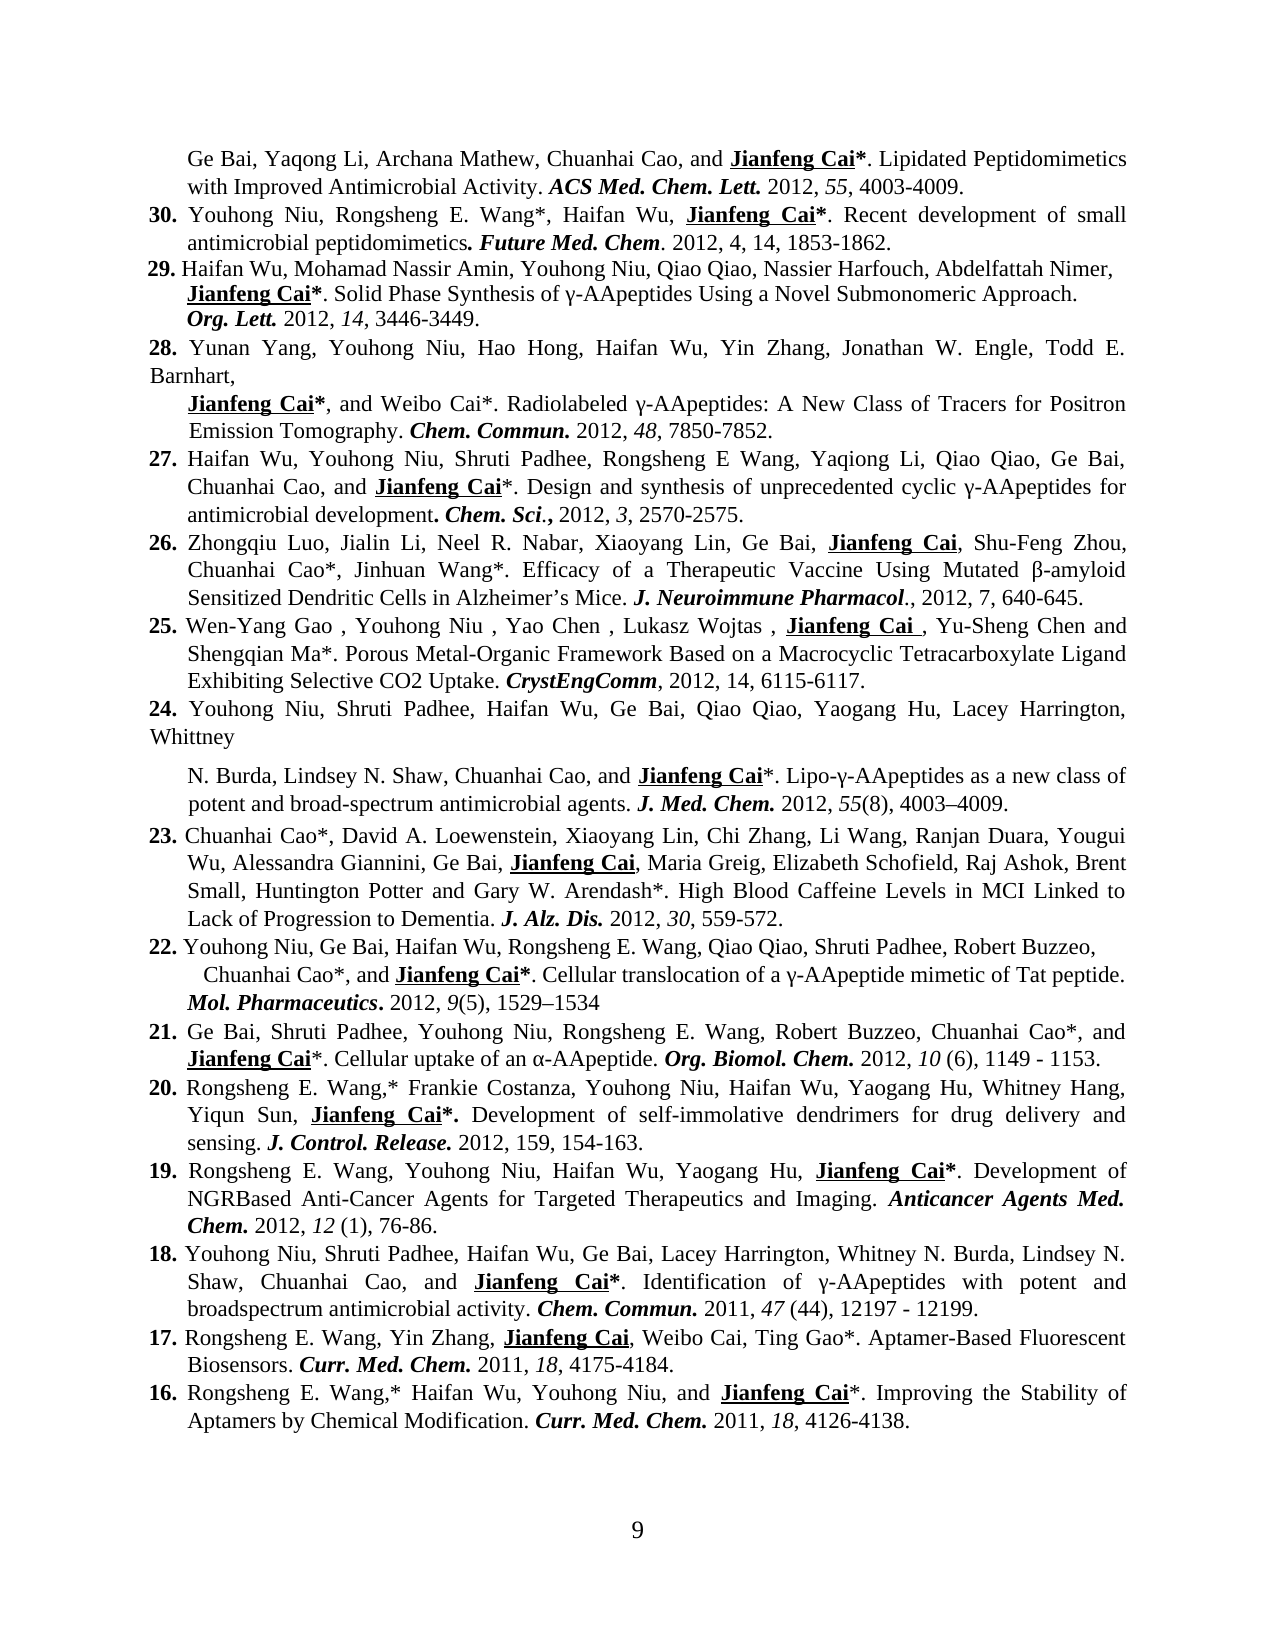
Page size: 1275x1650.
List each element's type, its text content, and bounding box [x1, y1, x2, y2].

text 28. Yunan Yang, Youhong Niu, Hao Hong, Haifan Wu, Yin Zhang, Jonathan W. Engle, Todd E. Barnhart, [148, 334, 1127, 388]
text 24. Youhong Niu, Shruti Padhee, Haifan Wu, Ge Bai, Qiao Qiao, Yaogang Hu, Lacey Harrington, Whittney [148, 696, 1127, 749]
text 17. Rongsheng E. Wang, Yin Zhang, Jianfeng Cai, Weibo Cai, Ting Gao*. Aptamer-Based Fluorescent Biosensors. Curr. Med. Chem. 2011, 18, 4175-4184. [148, 1324, 1127, 1378]
text 19. Rongsheng E. Wang, Youhong Niu, Haifan Wu, Yaogang Hu, Jianfeng Cai*. Development of NGRBased Anti-Cancer Agents for Targeted Therapeutics and Imaging. Anticancer Agents Med. Chem. 2012, 12 (1), 76-86. [148, 1157, 1127, 1238]
text 23. Chuanhai Cao*, David A. Loewenstein, Xiaoyang Lin, Chi Zhang, Li Wang, Ranjan Duara, Yougui Wu, Alessandra Giannini, Ge Bai, Jianfeng Cai, Maria Greig, Elizabeth Schofield, Raj Ashok, Brent Small, Huntington Potter and Gary W. Arendash*. High Blood Caffeine Levels in MCI Linked to Lack of Progression to Dementia. J. Alz. Dis. 2012, 30, 559-572. [148, 822, 1127, 931]
text 16. Rongsheng E. Wang,* Haifan Wu, Youhong Niu, and Jianfeng Cai*. Improving the Stability of Aptamers by Chemical Modification. Curr. Med. Chem. 2011, 18, 4126-4138. [148, 1379, 1127, 1433]
text Jianfeng Cai*, and Weibo Cai*. Radiolabeled γ-AApeptides: A New Class of Tracers for Positron Emission Tomography. Chem. Commun. 2012, 48, 7850-7852. [187, 390, 1127, 444]
text 27. Haifan Wu, Youhong Niu, Shruti Padhee, Rongsheng E Wang, Yaqiong Li, Qiao Qiao, Ge Bai, Chuanhai Cao, and Jianfeng Cai*. Design and synthesis of unprecedented cyclic γ-AApeptides for antimicrobial development. Chem. Sci., 2012, 3, 2570-2575. [148, 446, 1127, 527]
text Mol. Pharmaceutics. 2012, 9(5), 1529–1534 [187, 989, 1076, 1016]
text 30. Youhong Niu, Rongsheng E. Wang*, Haifan Wu, Jianfeng Cai*. Recent development of small antimicrobial peptidomimetics. Future Med. Chem. 2012, 4, 14, 1853-1862. [148, 201, 1127, 255]
text 29. Haifan Wu, Mohamad Nassir Amin, Youhong Niu, Qiao Qiao, Nassier Harfouch, Abdelfattah Nimer, Jianfeng Cai*. Solid Phase Synthesis of γ-AApeptides Using a Novel Submonomeric Approach. Org. Lett. 2012, 14, 3446-3449. [147, 257, 1127, 332]
text Chuanhai Cao*, and Jianfeng Cai*. Cellular translocation of a γ-AApeptide mimetic of Tat peptide. [148, 961, 1126, 987]
text 26. Zhongqiu Luo, Jialin Li, Neel R. Nabar, Xiaoyang Lin, Ge Bai, Jianfeng Cai, Shu-Feng Zhou, Chuanhai Cao*, Jinhuan Wang*. Efficacy of a Therapeutic Vaccine Using Mutated β-amyloid Sensitized Dendritic Cells in Alzheimer’s Mice. J. Neuroimmune Pharmacol., 2012, 7, 640-645. [148, 529, 1127, 610]
text 21. Ge Bai, Shruti Padhee, Youhong Niu, Rongsheng E. Wang, Robert Buzzeo, Chuanhai Cao*, and Jianfeng Cai*. Cellular uptake of an α-AApeptide. Org. Biomol. Chem. 2012, 10 (6), 1149 - 1153. [148, 1018, 1127, 1072]
text 18. Youhong Niu, Shruti Padhee, Haifan Wu, Ge Bai, Lacey Harrington, Whitney N. Burda, Lindsey N. Shaw, Chuanhai Cao, and Jianfeng Cai*. Identification of γ-AApeptides with potent and broadspectrum antimicrobial activity. Chem. Commun. 2011, 47 (44), 12197 - 12199. [148, 1240, 1127, 1322]
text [148, 145, 1127, 199]
text N. Burda, Lindsey N. Shaw, Chuanhai Cao, and Jianfeng Cai*. Lipo-γ-AApeptides as a new class of potent and broad-spectrum antimicrobial agents. J. Med. Chem. 2012, 55(8), 4003–4009. [187, 762, 1127, 816]
text 22. Youhong Niu, Ge Bai, Haifan Wu, Rongsheng E. Wang, Qiao Qiao, Shruti Padhee, Robert Buzzeo, [148, 933, 1127, 959]
text 20. Rongsheng E. Wang,* Frankie Costanza, Youhong Niu, Haifan Wu, Yaogang Hu, Whitney Hang, Yiqun Sun, Jianfeng Cai*. Development of self-immolative dendrimers for drug delivery and sensing. J. Control. Release. 2012, 159, 154-163. [148, 1074, 1127, 1155]
text 25. Wen-Yang Gao , Youhong Niu , Yao Chen , Lukasz Wojtas , Jianfeng Cai , Yu-Sheng Chen and Shengqian Ma*. Porous Metal-Organic Framework Based on a Macrocyclic Tetracarboxylate Ligand Exhibiting Selective CO2 Uptake. CrystEngComm, 2012, 14, 6115-6117. [148, 612, 1127, 694]
